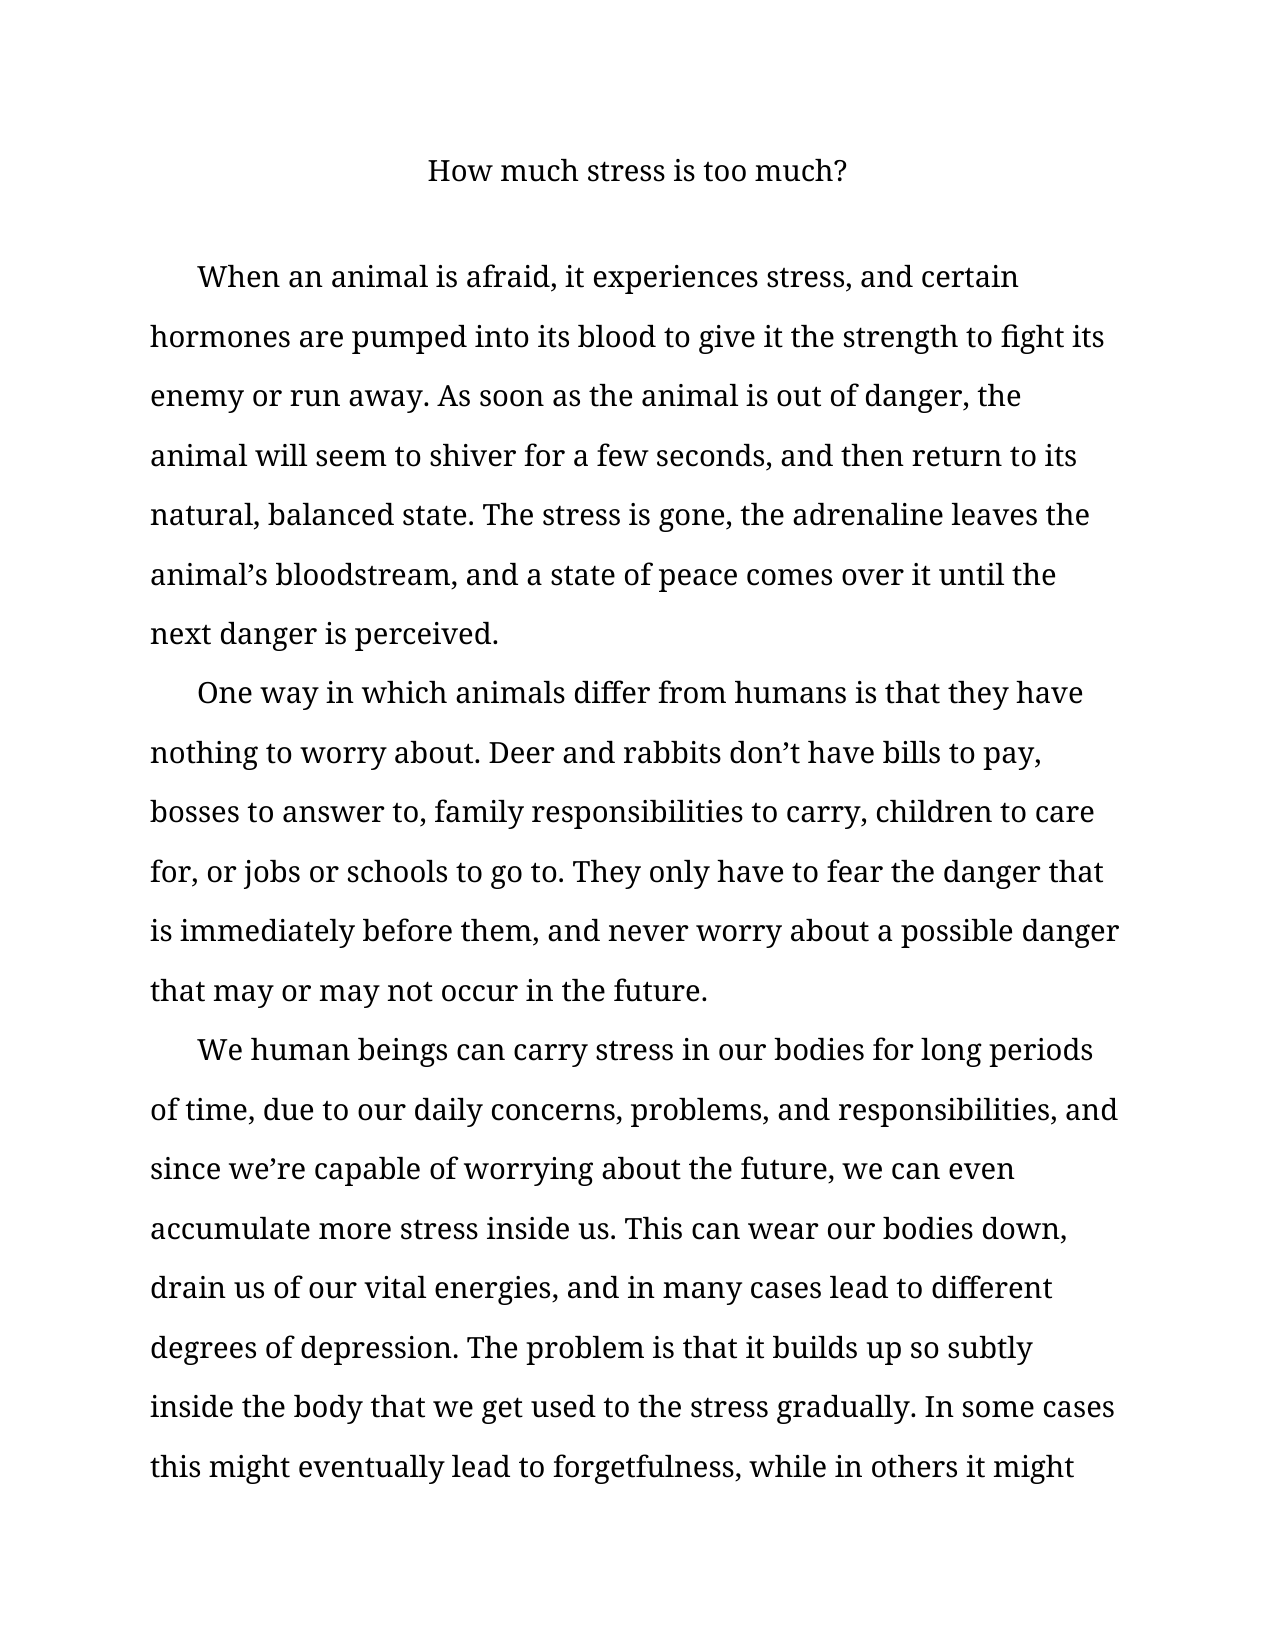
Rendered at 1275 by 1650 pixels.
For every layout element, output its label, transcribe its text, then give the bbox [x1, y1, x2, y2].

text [150, 1029, 1125, 1486]
text How much stress is too much? [150, 150, 1125, 190]
text When an animal is afraid, it experiences stress, and certain hormones are pumped into its blood to give it the strength to fight its enemy or run away. As soon as the animal is out of danger, the animal will seem to shiver for a few seconds, and then return to its natural, balanced state. The stress is gone, the adrenaline leaves the animal’s bloodstream, and a state of peace comes over it until the next danger is perceived. [150, 256, 1125, 653]
text One way in which animals differ from humans is that they have nothing to worry about. Deer and rabbits don’t have bills to pay, bosses to answer to, family responsibilities to carry, children to care for, or jobs or schools to go to. They only have to fear the danger that is immediately before them, and never worry about a possible danger that may or may not occur in the future. [150, 673, 1125, 1010]
